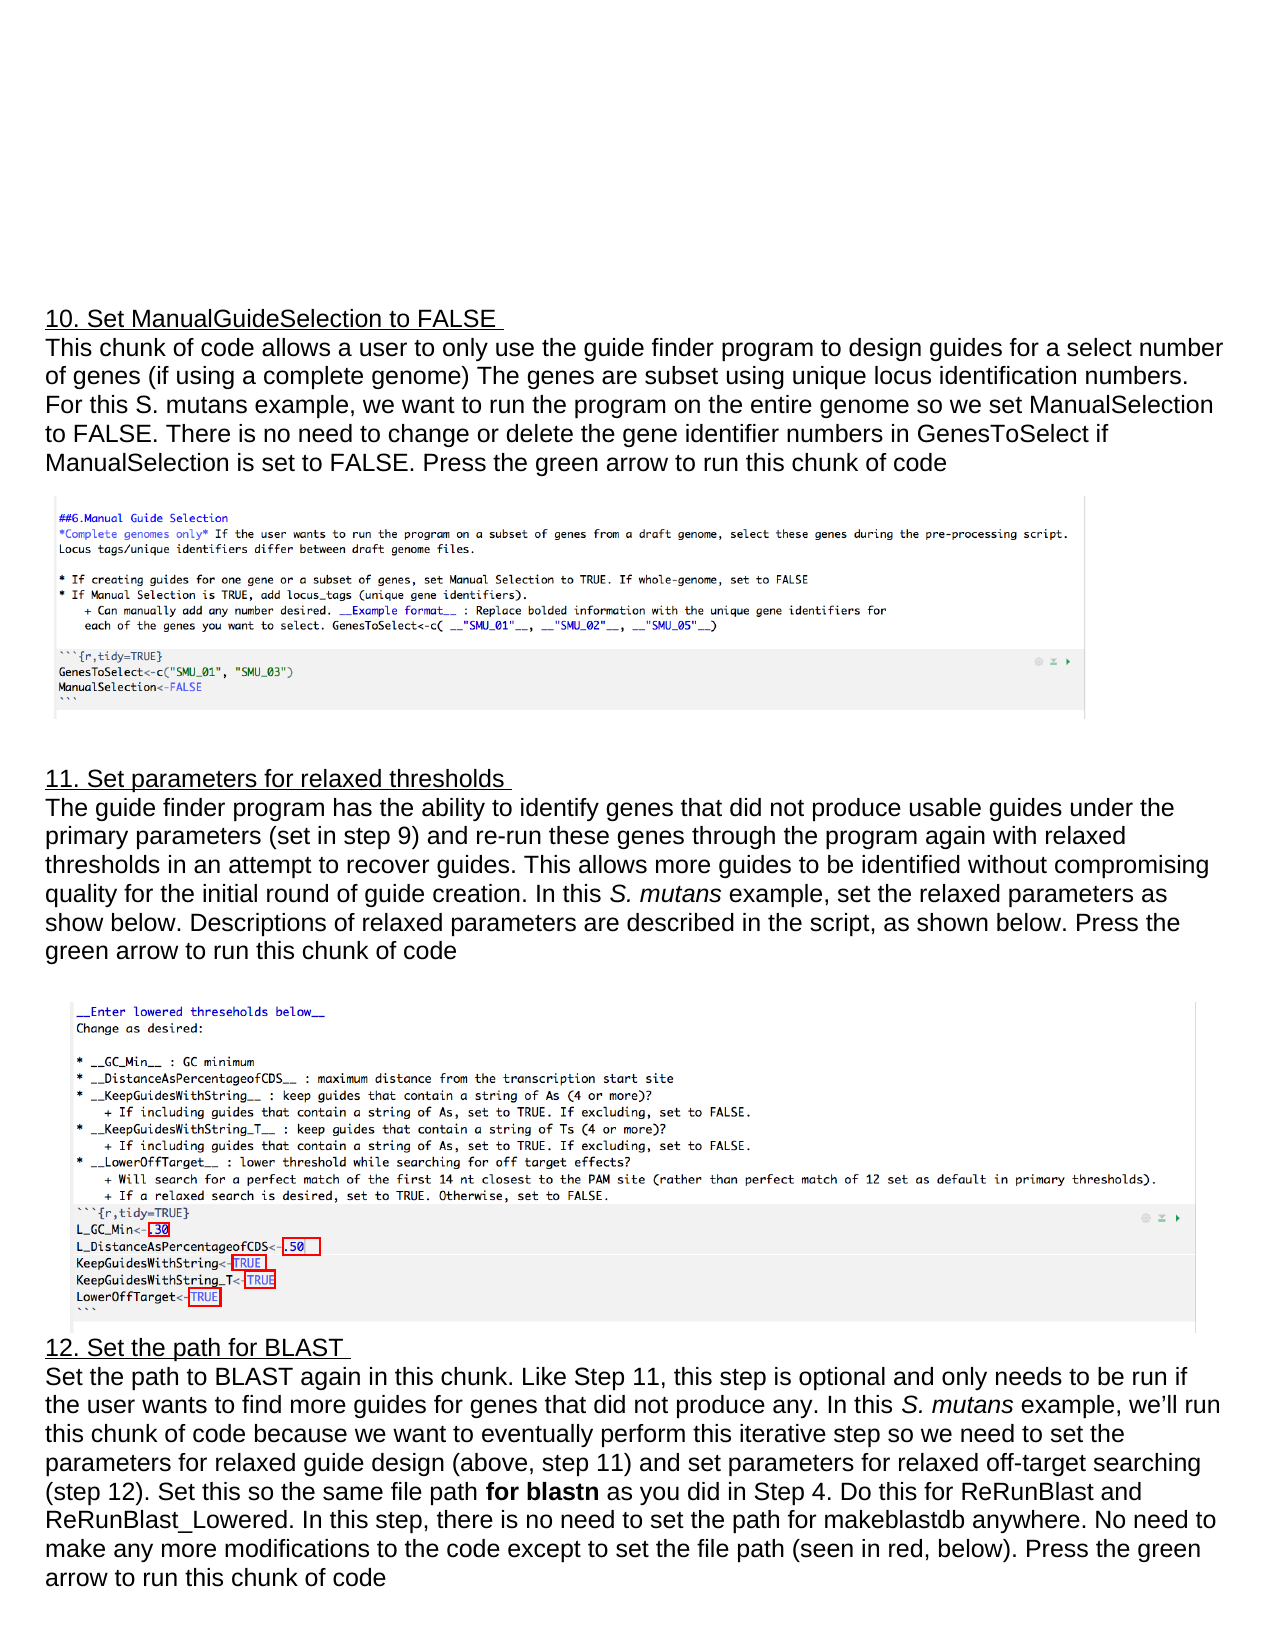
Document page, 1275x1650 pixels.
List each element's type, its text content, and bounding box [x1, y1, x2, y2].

picture [53, 496, 1085, 719]
text 10. Set ManualGuideSelection to FALSE This chunk of code allows a user to only use the guide finder program to design guides for a select number of genes (if using a complete genome) The genes are subset using unique locus identification numbers. For this S. mutans example, we want to run the program on the entire genome so we set ManualSelection to FALSE. There is no need to change or delete the gene identifier numbers in GenesToSelect if ManualSelection is set to FALSE. Press the green arrow to run this chunk of code [45, 304, 1230, 476]
picture [70, 1002, 1196, 1333]
text 11. Set parameters for relaxed thresholds The guide finder program has the ability to identify genes that did not produce usable guides under the primary parameters (set in step 9) and re-run these genes through the program again with relaxed thresholds in an attempt to recover guides. This allows more guides to be identified without compromising quality for the initial round of guide creation. In this S. mutans example, set the relaxed parameters as show below. Descriptions of relaxed parameters are described in the script, as shown below. Press the green arrow to run this chunk of code [45, 764, 1230, 965]
